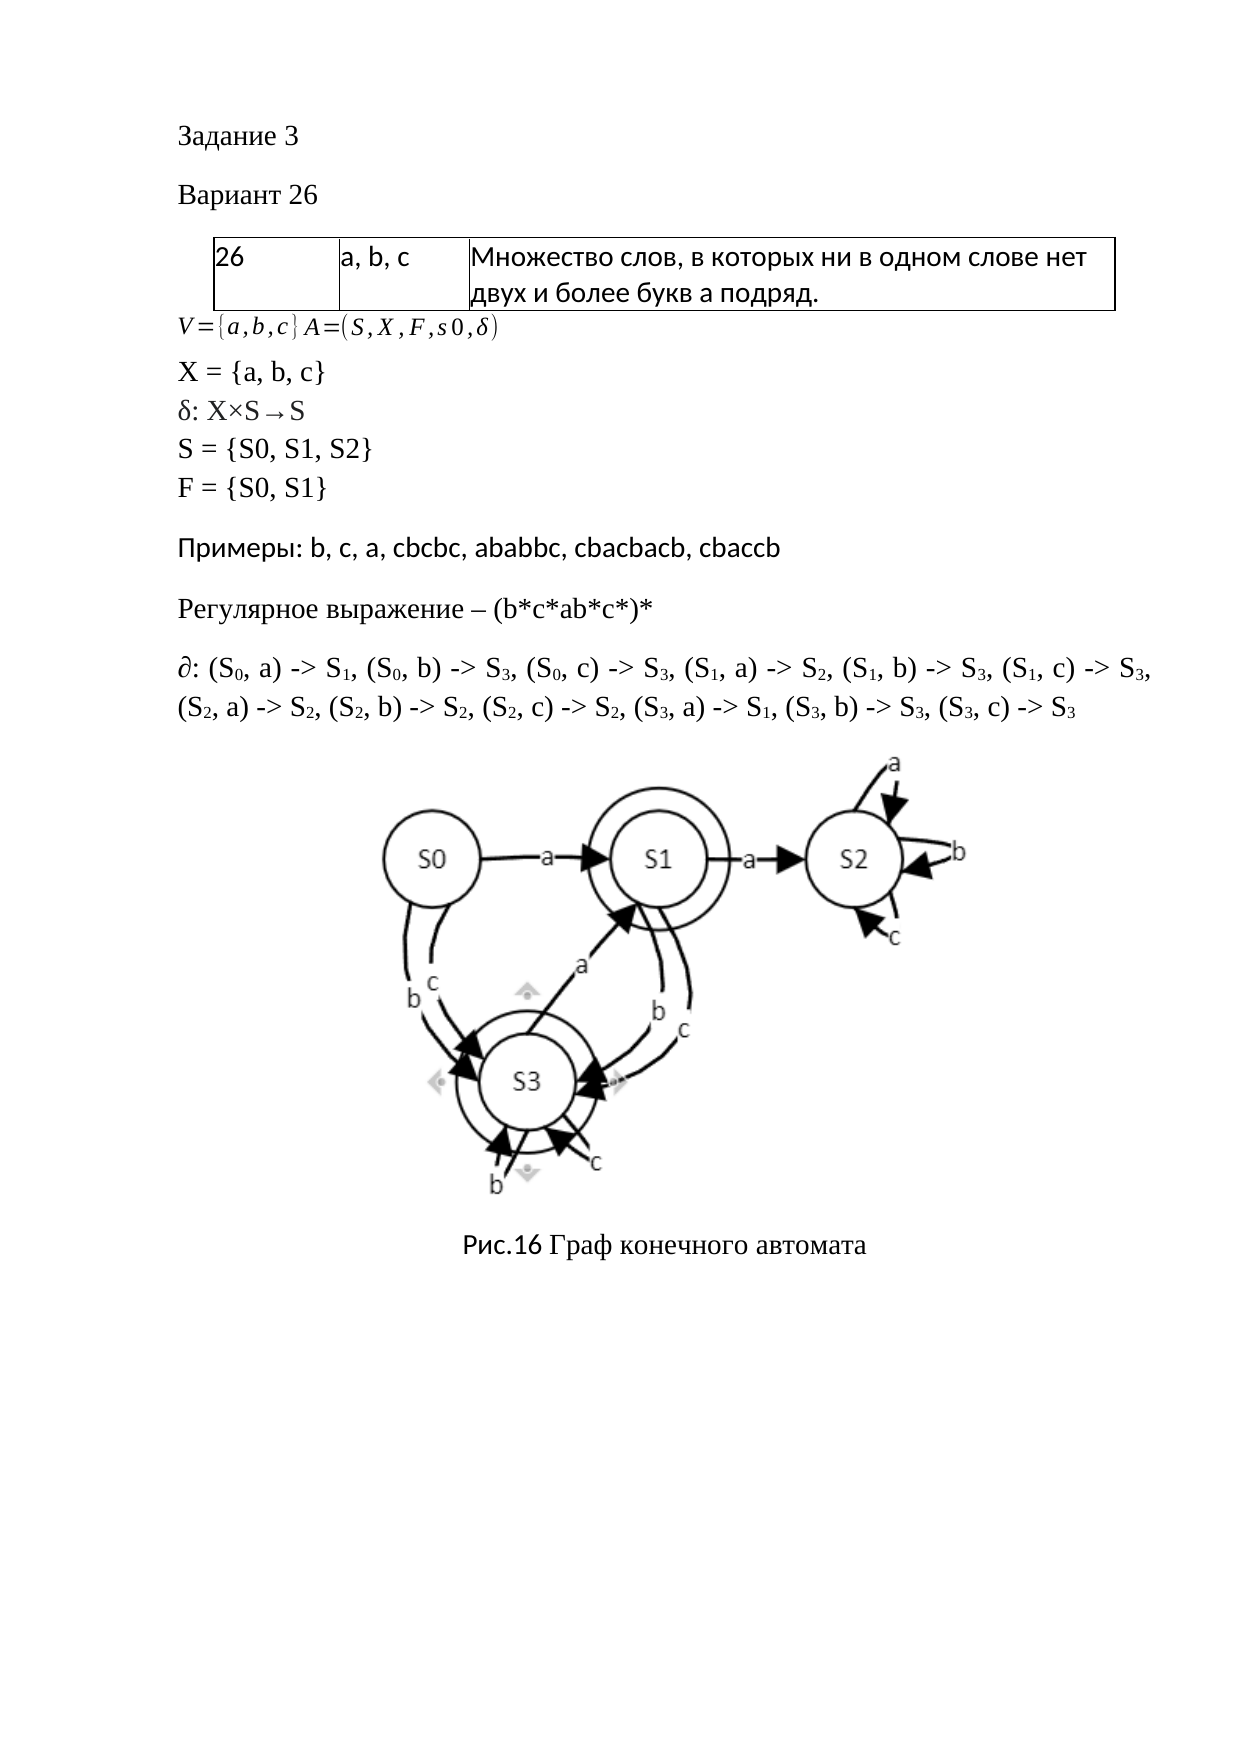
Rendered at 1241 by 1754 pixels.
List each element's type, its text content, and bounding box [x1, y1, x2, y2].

picture [348, 748, 981, 1202]
text Примеры: b, c, a, cbcbc, ababbc, cbacbacb, cbaccb [177, 529, 1152, 565]
table_header Множество слов, в которых ни в одном слове нет двух и более букв a подряд. [470, 238, 1114, 310]
text ∂: (S0, a) -> S1, (S0, b) -> S3, (S0, c) -> S3, (S1, a) -> S2, (S1, b) -> S3, (S1, c) -> S3, (S2, a) -> S2, (S2, b) -> S2, (S2, c) -> S2, (S3, a) -> S1, (S3, b) -> S3, (S3, c) -> S3 [177, 650, 1152, 722]
table_header 26 [215, 238, 339, 310]
text X = {a, b, c} δ: X×S→S S = {S0, S1, S2} F = {S0, S1} [177, 311, 1152, 503]
text Вариант 26 [177, 177, 1152, 211]
text Рис.16 Граф конечного автомата [177, 1226, 1152, 1262]
text Задание 3 [177, 118, 1152, 152]
text Регулярное выражение – (b*c*ab*c*)* [177, 591, 1152, 624]
table_header a, b, с [340, 238, 469, 310]
